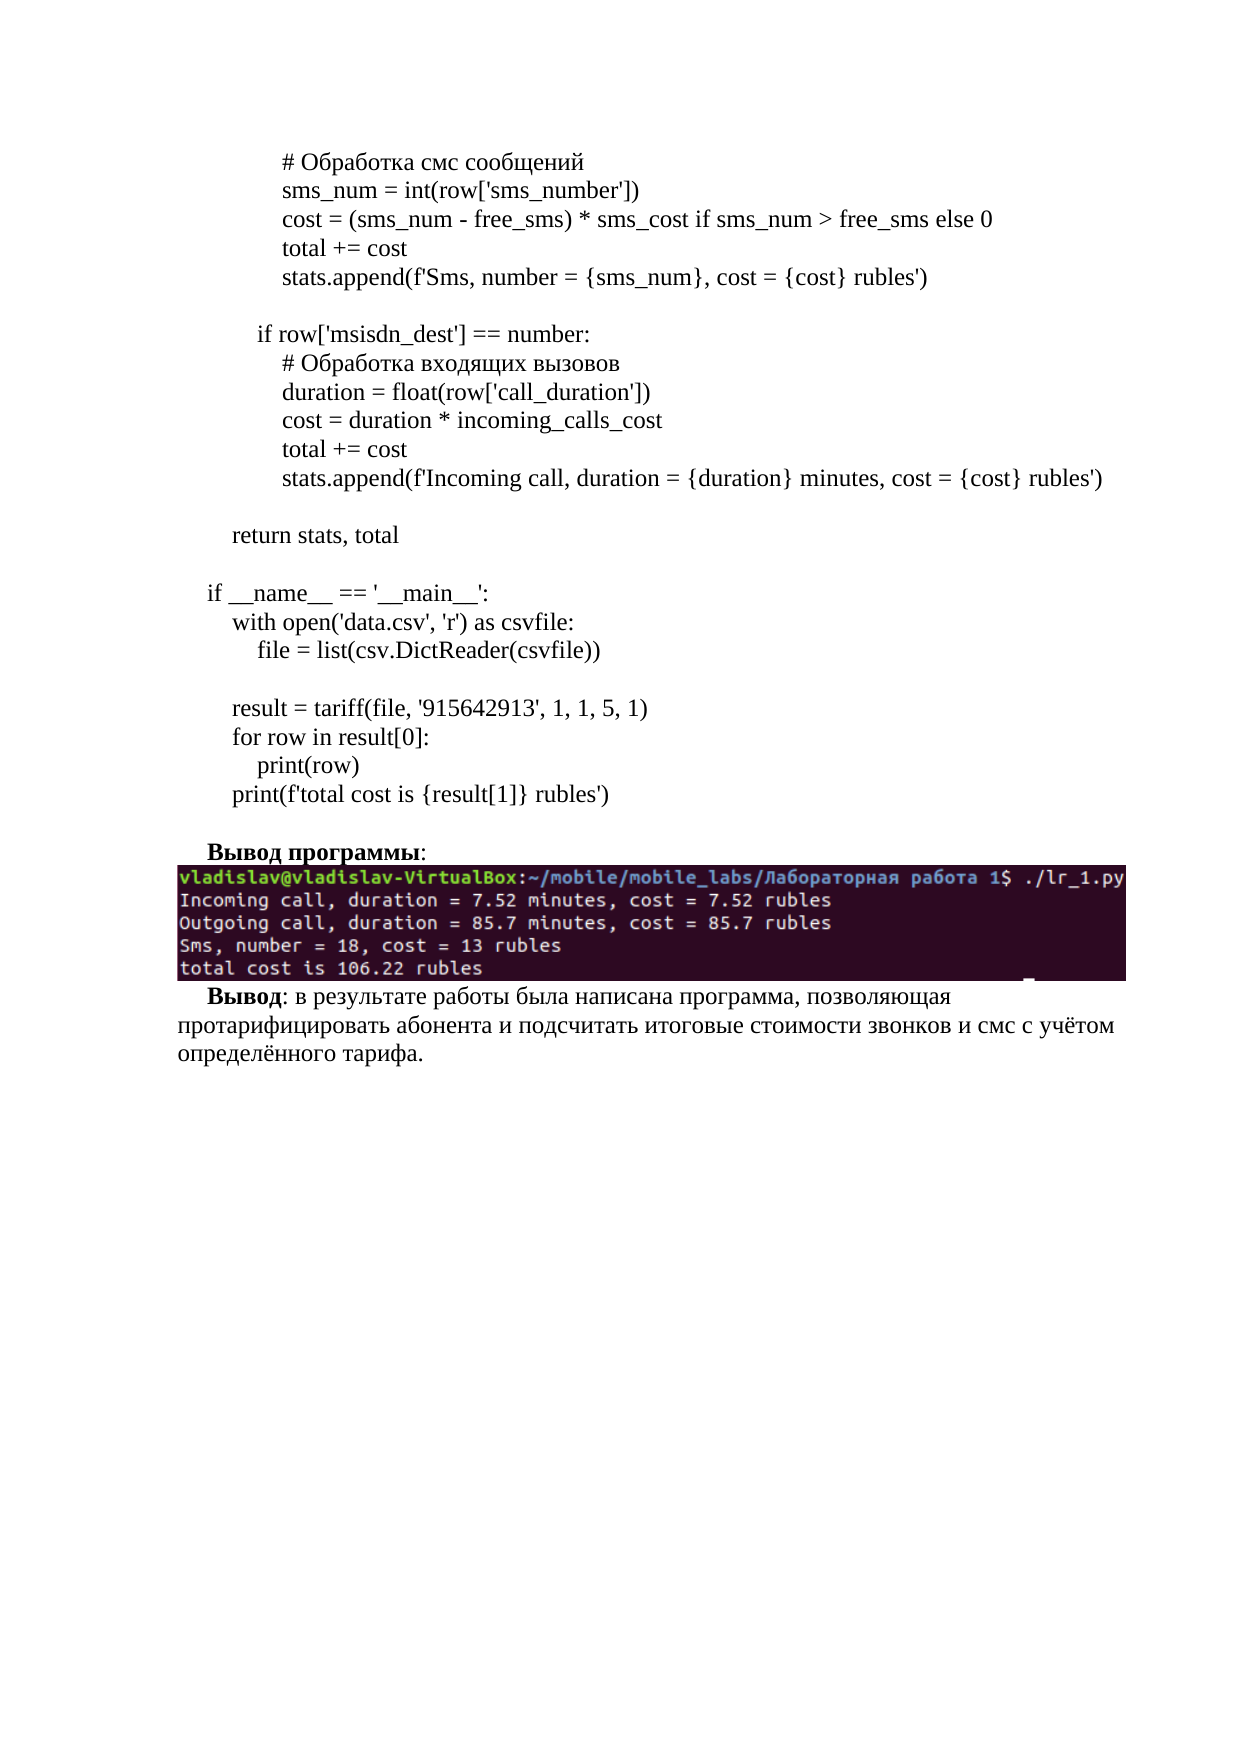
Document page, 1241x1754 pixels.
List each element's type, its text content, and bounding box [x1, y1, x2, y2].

text Вывод: в результате работы была написана программа, позволяющая протарифицировать абонента и подсчитать итоговые стоимости звонков и смс с учётом определённого тарифа. [177, 981, 1152, 1067]
picture [177, 865, 1126, 981]
text print(f'total cost is {result[1]} rubles') [177, 779, 1152, 808]
text stats.append(f'Sms, number = {sms_num}, cost = {cost} rubles') [177, 262, 1152, 291]
text file = list(csv.DictReader(csvfile)) [177, 636, 1152, 664]
text total += cost [177, 434, 1152, 463]
text # Обработка смс сообщений [177, 147, 1152, 176]
text cost = duration * incoming_calls_cost [177, 406, 1152, 434]
text # Обработка входящих вызовов [177, 348, 1152, 377]
text sms_num = int(row['sms_number']) [177, 176, 1152, 204]
text cost = (sms_num - free_sms) * sms_cost if sms_num > free_sms else 0 [177, 204, 1152, 233]
text for row in result[0]: [177, 722, 1152, 751]
text if row['msisdn_dest'] == number: [177, 319, 1152, 348]
text if __name__ == '__main__': [177, 578, 1152, 607]
text with open('data.csv', 'r') as csvfile: [177, 607, 1152, 636]
text duration = float(row['call_duration']) [177, 377, 1152, 406]
text result = tariff(file, '915642913', 1, 1, 5, 1) [177, 693, 1152, 722]
text stats.append(f'Incoming call, duration = {duration} minutes, cost = {cost} rubles') [177, 463, 1152, 492]
text total += cost [177, 233, 1152, 262]
text print(row) [177, 751, 1152, 779]
text return stats, total [177, 521, 1152, 549]
text Вывод программы: [177, 837, 1152, 866]
